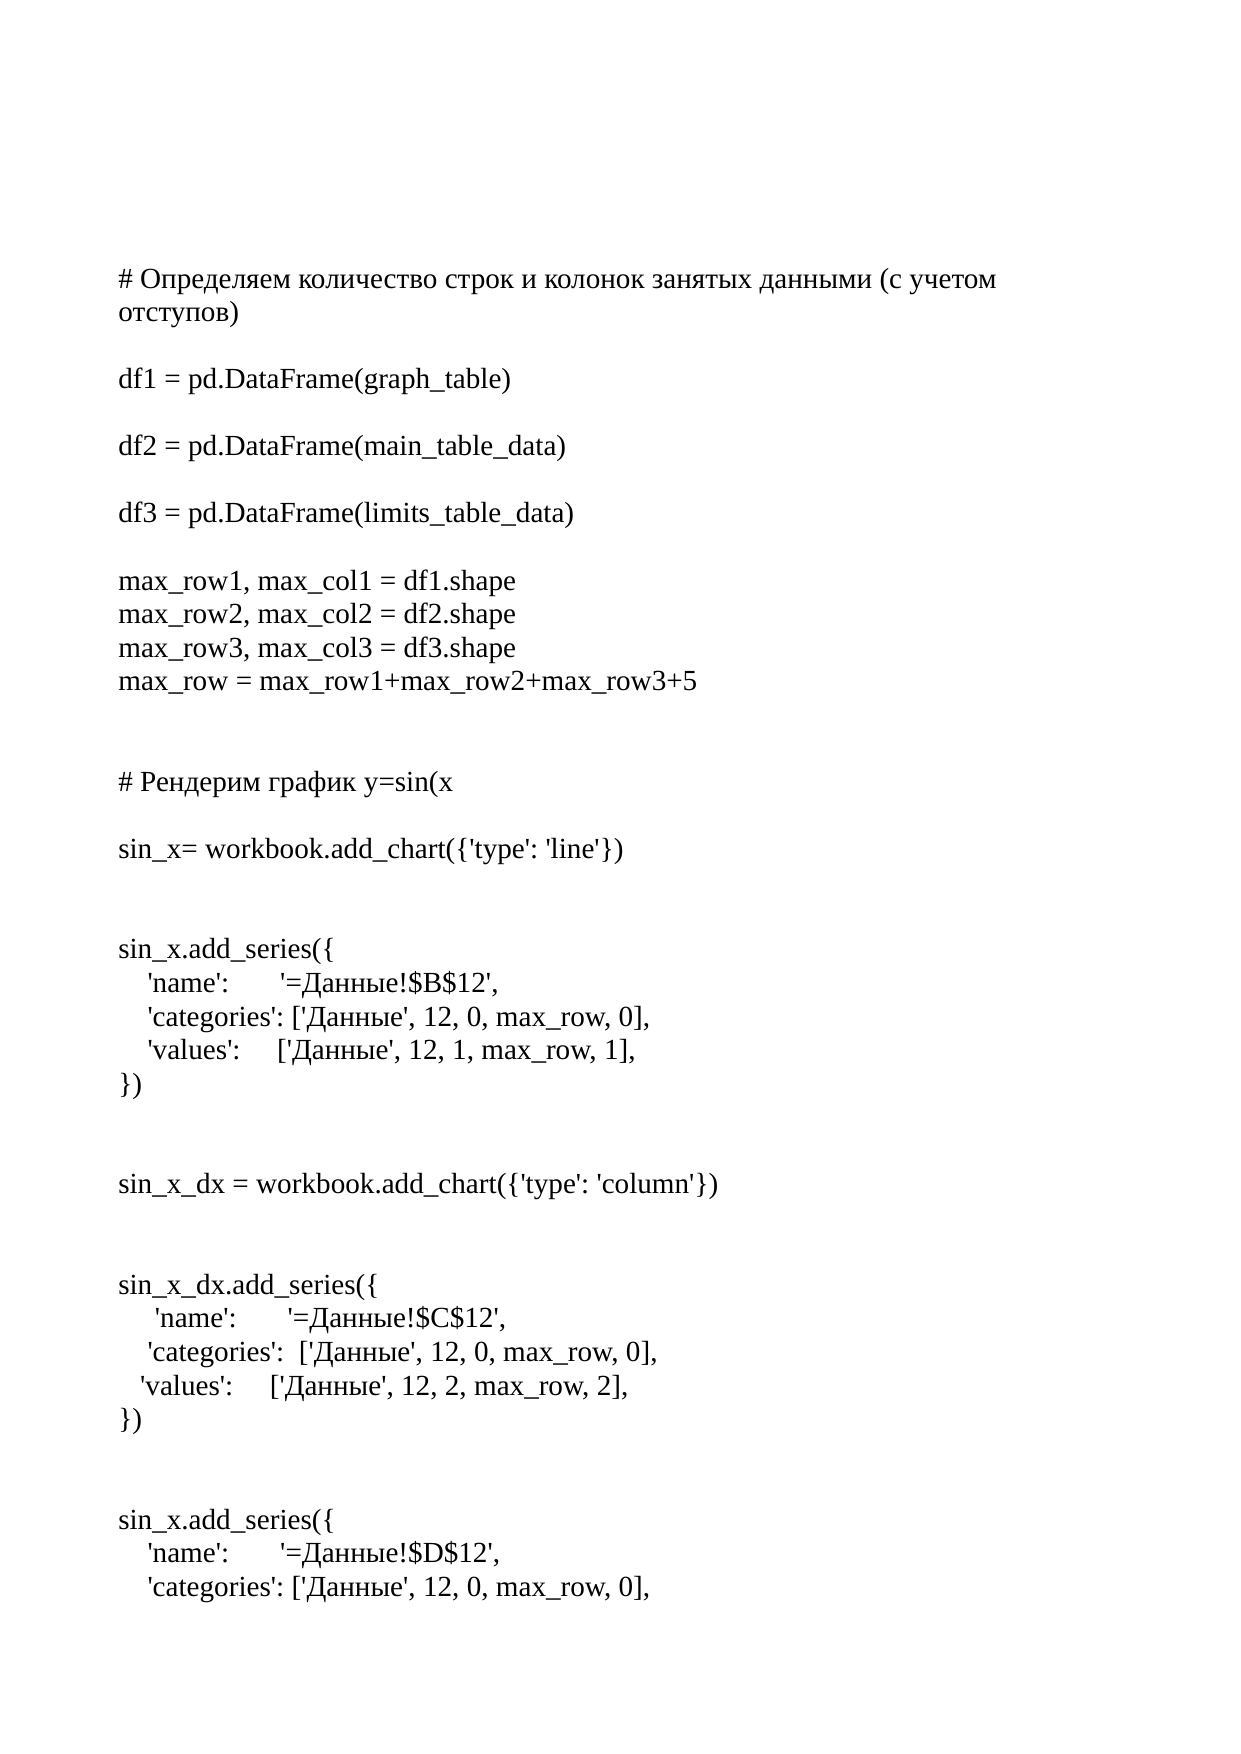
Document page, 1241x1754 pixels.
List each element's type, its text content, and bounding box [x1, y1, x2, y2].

text 'name': '=Данные!$C$12', [118, 1301, 1063, 1334]
text df1 = pd.DataFrame(graph_table) [118, 361, 1063, 395]
text 'values': ['Данные', 12, 1, max_row, 1], [118, 1032, 1063, 1066]
text sin_x.add_series({ [118, 1502, 1063, 1535]
text sin_x_dx = workbook.add_chart({'type': 'column'}) [118, 1166, 1063, 1200]
text sin_x= workbook.add_chart({'type': 'line'}) [118, 831, 1063, 864]
text max_row3, max_col3 = df3.shape [118, 630, 1063, 663]
text # Рендерим график y=sin(x [118, 764, 1063, 797]
text max_row = max_row1+max_row2+max_row3+5 [118, 663, 1063, 697]
text 'categories': ['Данные', 12, 0, max_row, 0], [118, 1569, 1063, 1602]
text 'name': '=Данные!$D$12', [118, 1535, 1063, 1569]
text df2 = pd.DataFrame(main_table_data) [118, 428, 1063, 462]
text df3 = pd.DataFrame(limits_table_data) [118, 496, 1063, 529]
text max_row1, max_col1 = df1.shape [118, 563, 1063, 596]
text sin_x.add_series({ [118, 932, 1063, 965]
text 'values': ['Данные', 12, 2, max_row, 2], [118, 1368, 1063, 1401]
text sin_x_dx.add_series({ [118, 1267, 1063, 1301]
text }) [118, 1401, 1063, 1435]
text max_row2, max_col2 = df2.shape [118, 596, 1063, 630]
text 'categories': ['Данные', 12, 0, max_row, 0], [118, 999, 1063, 1032]
text 'categories': ['Данные', 12, 0, max_row, 0], [118, 1334, 1063, 1368]
text 'name': '=Данные!$B$12', [118, 965, 1063, 999]
text }) [118, 1066, 1063, 1099]
text # Определяем количество строк и колонок занятых данными (с учетом отступов) [118, 261, 1063, 328]
